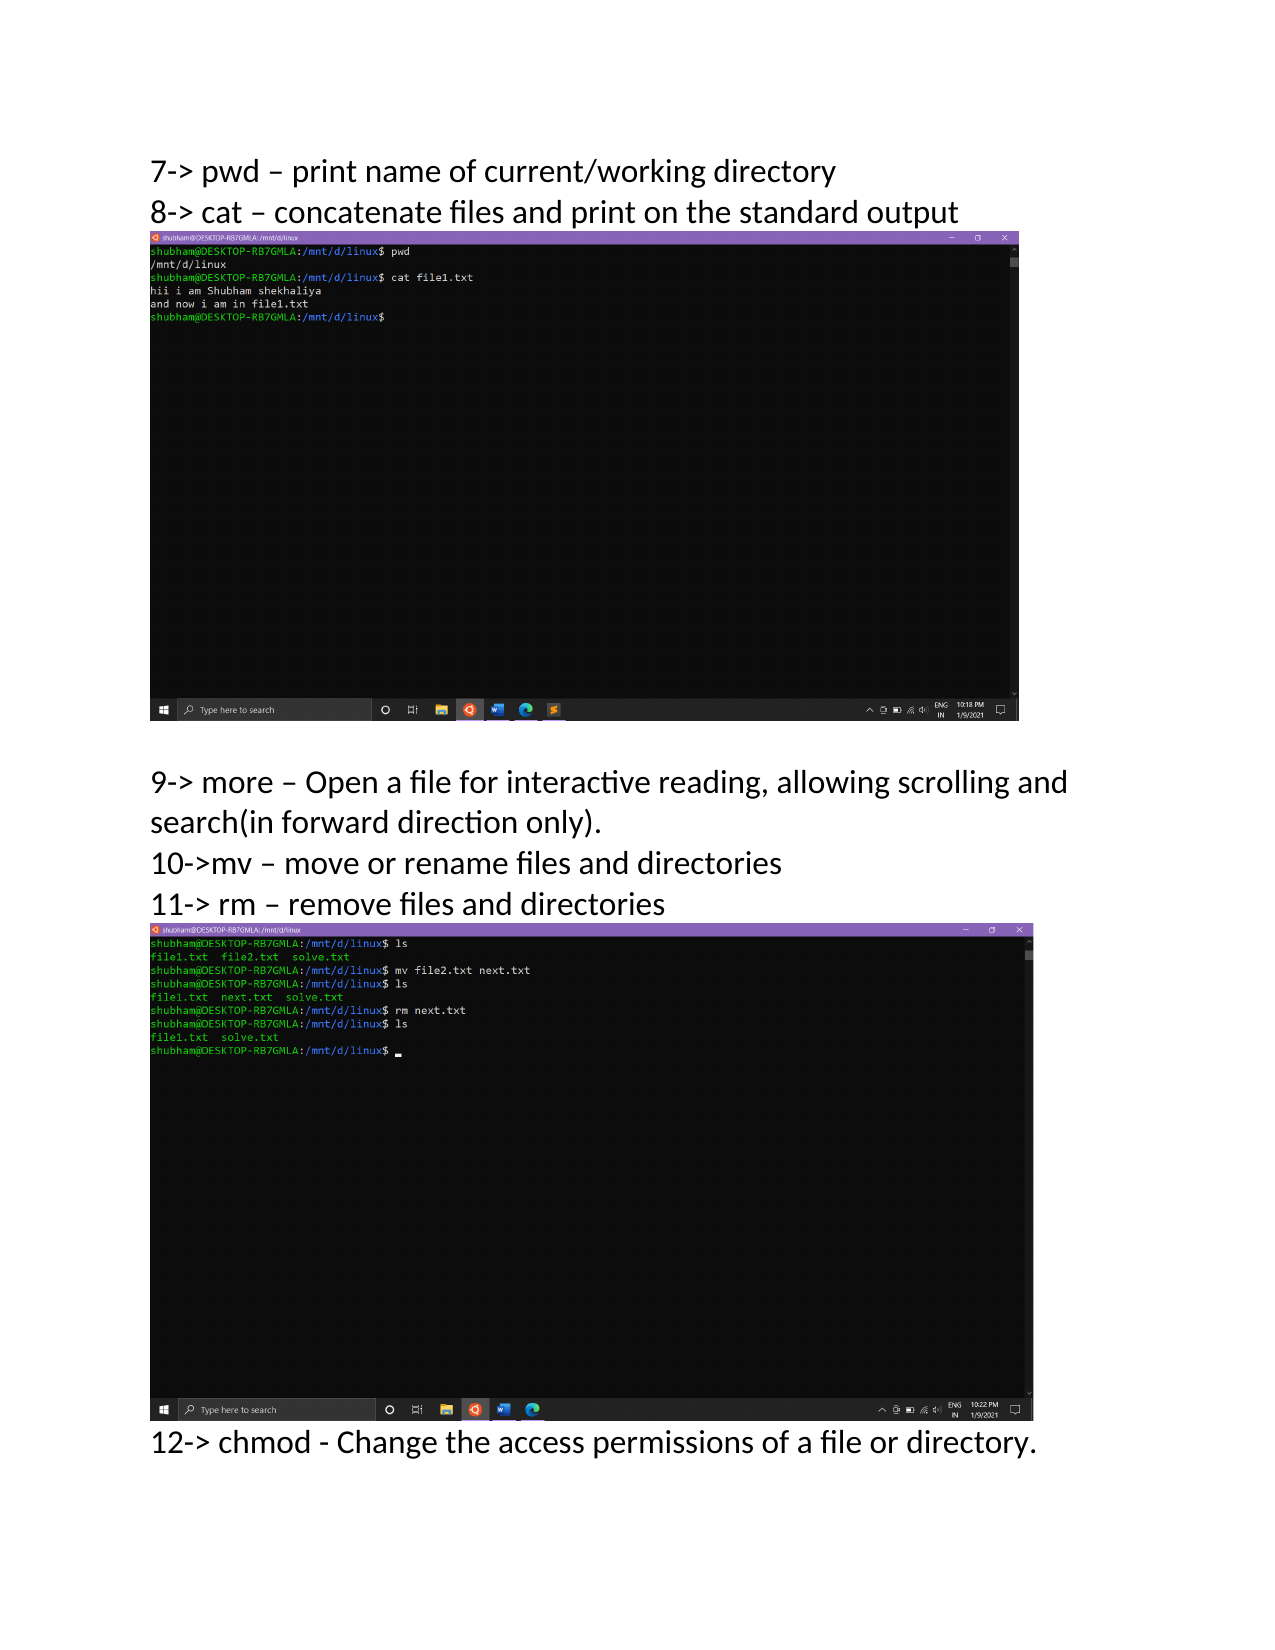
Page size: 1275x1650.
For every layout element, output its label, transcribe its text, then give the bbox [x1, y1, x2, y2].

picture [150, 231, 1019, 721]
text 7-> pwd – print name of current/working directory [150, 150, 1125, 191]
text 12-> chmod - Change the access permissions of a file or directory. [150, 1421, 1125, 1461]
text 10->mv – move or rename files and directories [150, 842, 1125, 883]
text 11-> rm – remove files and directories [150, 883, 1125, 924]
picture [150, 923, 1034, 1421]
text 8-> cat – concatenate files and print on the standard output [150, 191, 1125, 231]
text 9-> more – Open a file for interactive reading, allowing scrolling and search(in forward direction only). [150, 761, 1125, 842]
